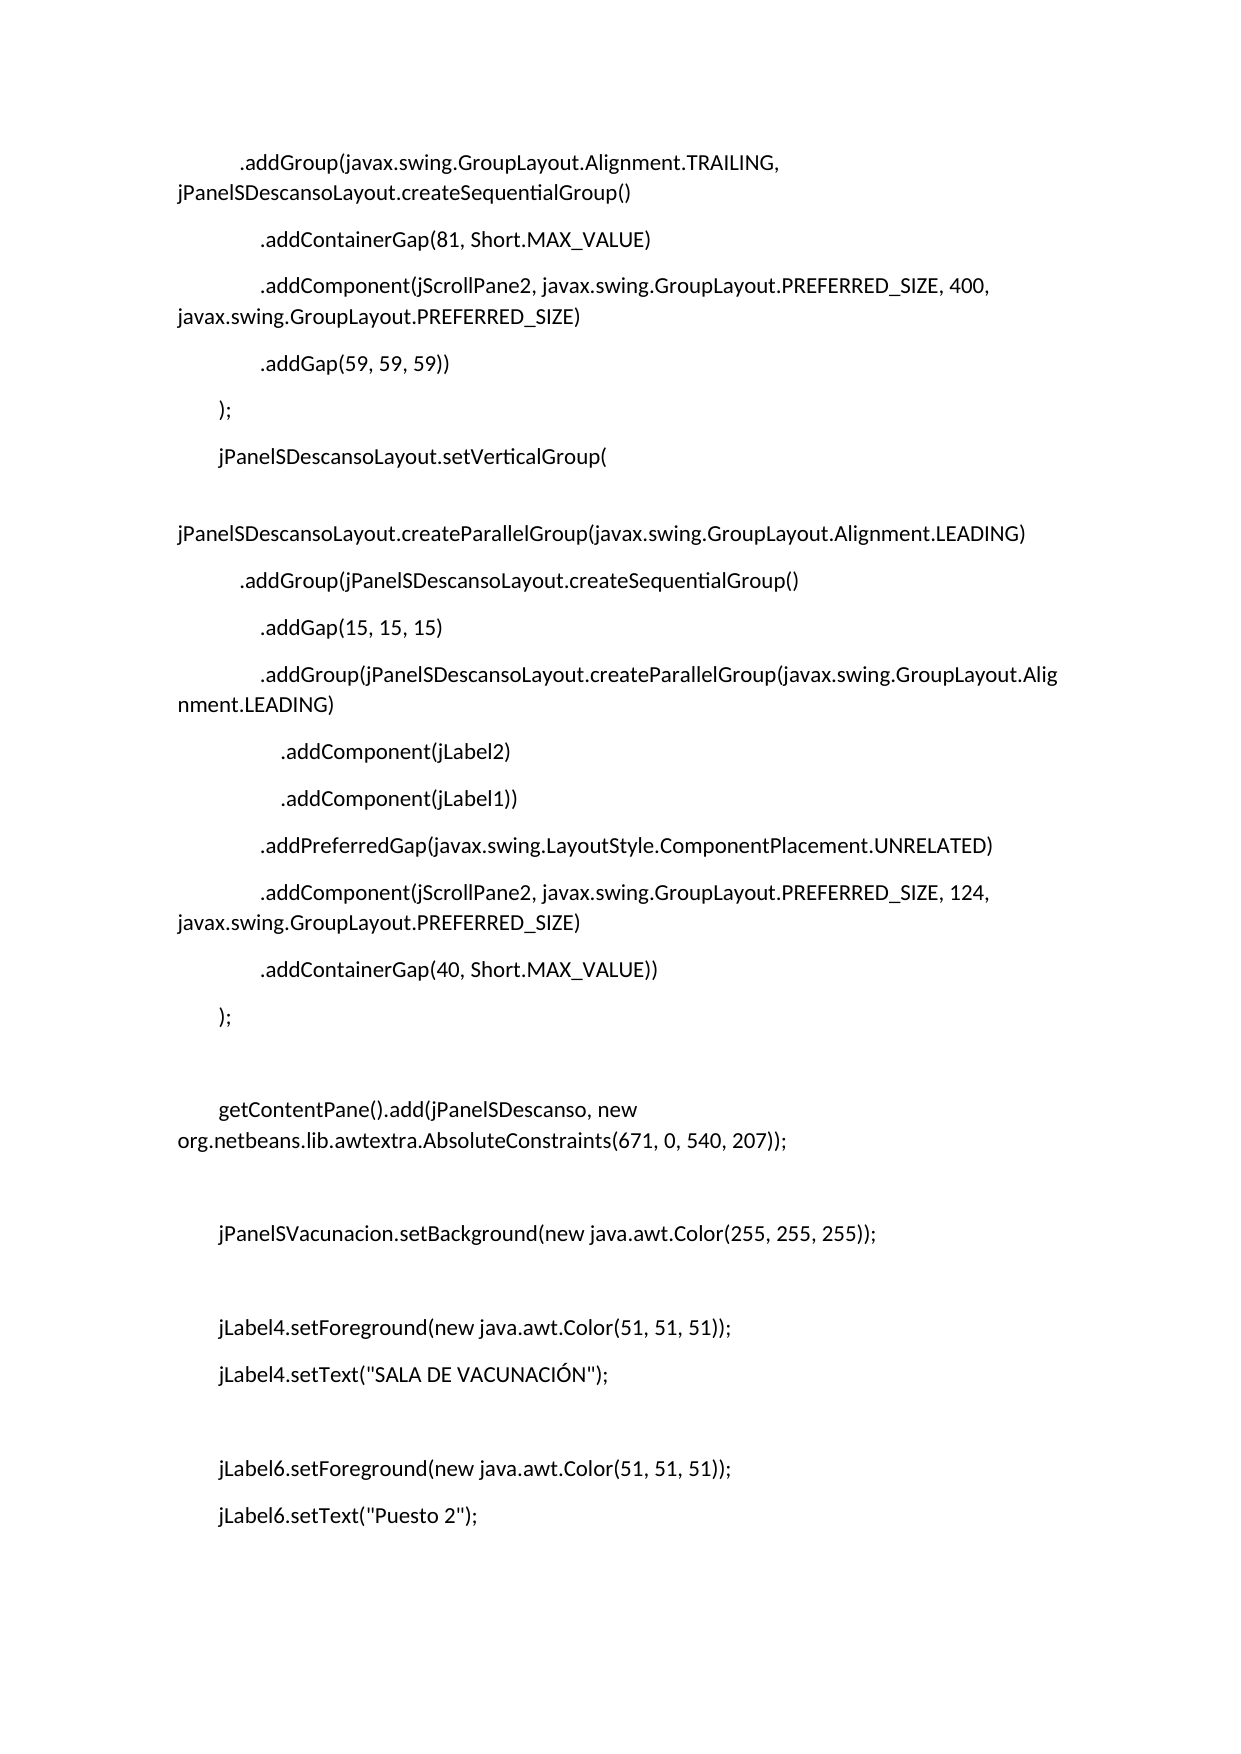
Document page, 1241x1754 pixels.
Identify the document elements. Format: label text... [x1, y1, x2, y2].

text ); [177, 396, 1063, 423]
text .addComponent(jLabel1)) [177, 784, 1063, 812]
text .addComponent(jScrollPane2, javax.swing.GroupLayout.PREFERRED_SIZE, 400, javax.swing.GroupLayout.PREFERRED_SIZE) [177, 272, 1063, 330]
text .addComponent(jScrollPane2, javax.swing.GroupLayout.PREFERRED_SIZE, 124, javax.swing.GroupLayout.PREFERRED_SIZE) [177, 878, 1063, 936]
text jLabel4.setForeground(new java.awt.Color(51, 51, 51)); [177, 1313, 1063, 1341]
text jPanelSDescansoLayout.createParallelGroup(javax.swing.GroupLayout.Alignment.LEADING) [177, 489, 1063, 547]
text jLabel6.setForeground(new java.awt.Color(51, 51, 51)); [177, 1454, 1063, 1482]
text .addGroup(javax.swing.GroupLayout.Alignment.TRAILING, jPanelSDescansoLayout.createSequentialGroup() [177, 148, 1063, 206]
text getContentPane().add(jPanelSDescanso, new org.netbeans.lib.awtextra.AbsoluteConstraints(671, 0, 540, 207)); [177, 1096, 1063, 1154]
text jLabel6.setText("Puesto 2"); [177, 1501, 1063, 1529]
text .addContainerGap(81, Short.MAX_VALUE) [177, 225, 1063, 253]
text .addGroup(jPanelSDescansoLayout.createParallelGroup(javax.swing.GroupLayout.Alignment.LEADING) [177, 660, 1063, 718]
text jLabel4.setText("SALA DE VACUNACIÓN"); [177, 1360, 1063, 1388]
text .addContainerGap(40, Short.MAX_VALUE)) [177, 955, 1063, 983]
text jPanelSVacunacion.setBackground(new java.awt.Color(255, 255, 255)); [177, 1219, 1063, 1247]
text .addGap(59, 59, 59)) [177, 349, 1063, 377]
text ); [177, 1002, 1063, 1030]
text jPanelSDescansoLayout.setVerticalGroup( [177, 442, 1063, 470]
text .addComponent(jLabel2) [177, 737, 1063, 765]
text .addGroup(jPanelSDescansoLayout.createSequentialGroup() [177, 566, 1063, 594]
text .addGap(15, 15, 15) [177, 613, 1063, 641]
text .addPreferredGap(javax.swing.LayoutStyle.ComponentPlacement.UNRELATED) [177, 831, 1063, 859]
